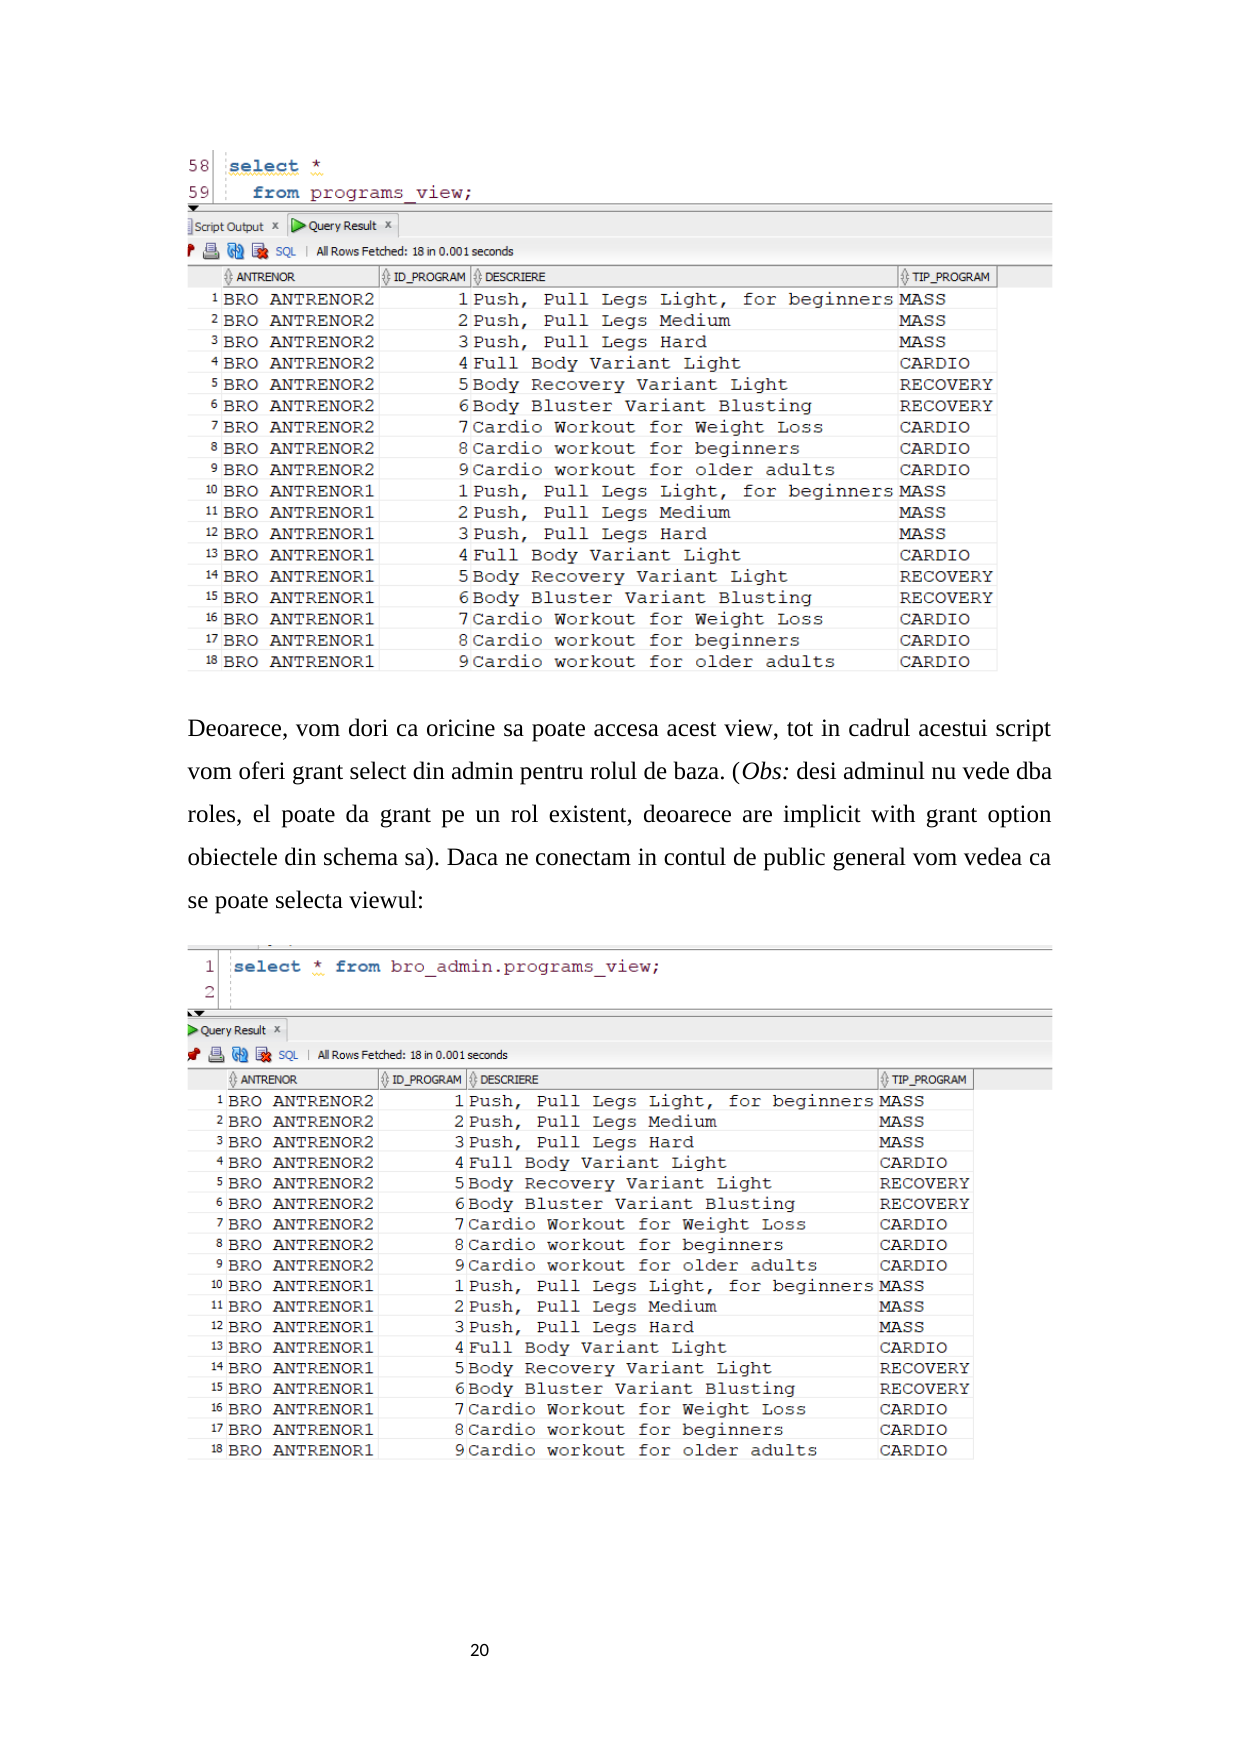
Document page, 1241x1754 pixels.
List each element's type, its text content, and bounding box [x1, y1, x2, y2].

picture [187, 150, 1053, 682]
text Deoarece, vom dori ca oricine sa poate accesa acest view, tot in cadrul acestui script vom oferi grant select din admin pentru rolul de baza. (Obs: desi adminul nu vede dba roles, el poate da grant pe un rol existent, deoarece are implicit with grant option obiectele din schema sa). Daca ne conectam in contul de public general vom vedea ca se poate selecta viewul: [187, 713, 1053, 914]
picture [187, 945, 1053, 1513]
